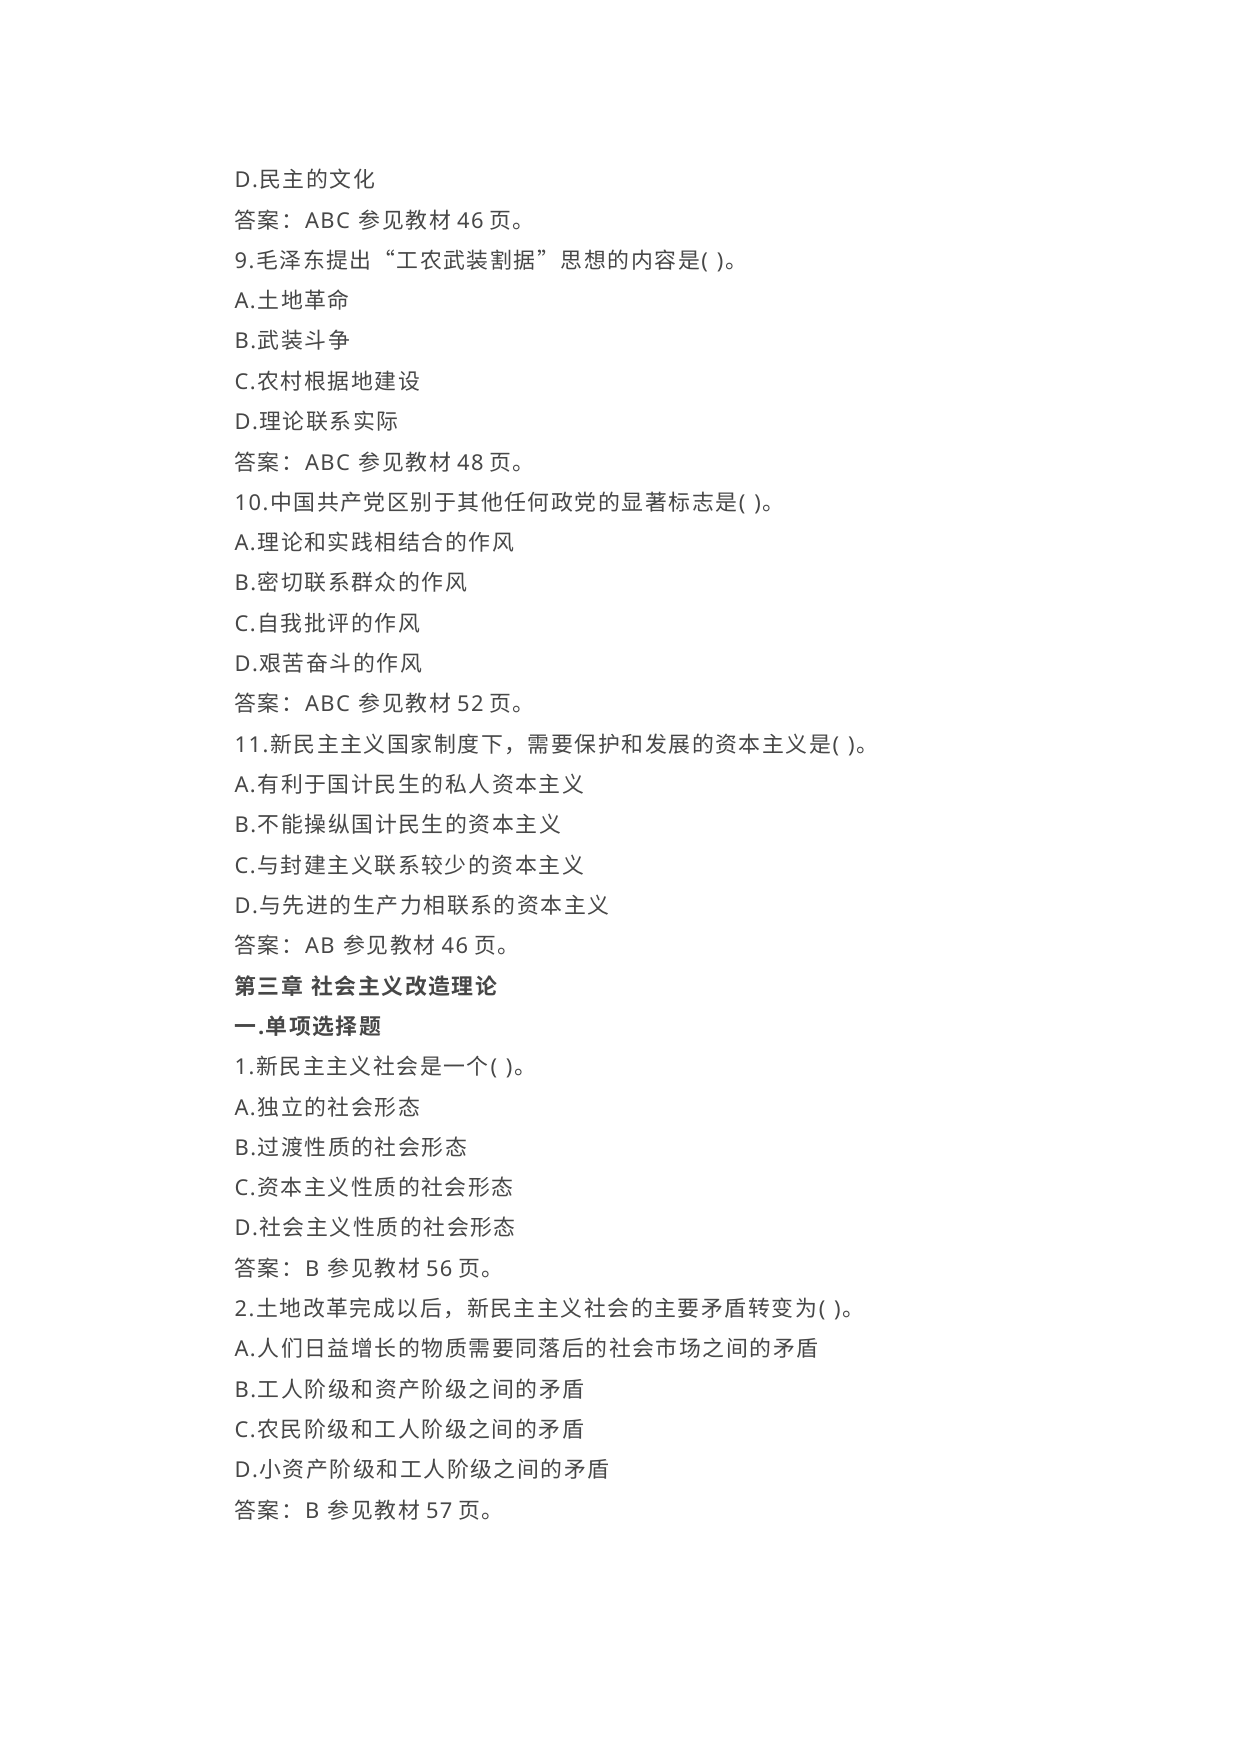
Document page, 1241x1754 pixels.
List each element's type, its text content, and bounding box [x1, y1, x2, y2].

text A.理论和实践相结合的作风 [187, 525, 1053, 557]
text C.农村根据地建设 [187, 363, 1053, 396]
text 答案：ABC 参见教材48页。 [187, 444, 1053, 477]
text C.资本主义性质的社会形态 [187, 1170, 1053, 1202]
text A.独立的社会形态 [187, 1089, 1053, 1122]
text 答案：ABC 参见教材52页。 [187, 686, 1053, 718]
text 第三章 社会主义改造理论 [187, 968, 1053, 1001]
text 答案：AB 参见教材46页。 [187, 928, 1053, 960]
text B.武装斗争 [187, 323, 1053, 356]
text C.与封建主义联系较少的资本主义 [187, 847, 1053, 880]
text 答案：B 参见教材56页。 [187, 1250, 1053, 1283]
text A.有利于国计民生的私人资本主义 [187, 767, 1053, 799]
text D.小资产阶级和工人阶级之间的矛盾 [187, 1452, 1053, 1484]
text D.社会主义性质的社会形态 [187, 1210, 1053, 1243]
text B.过渡性质的社会形态 [187, 1129, 1053, 1162]
text 9.毛泽东提出“工农武装割据”思想的内容是( )。 [187, 243, 1053, 275]
text 2.土地改革完成以后，新民主主义社会的主要矛盾转变为( )。 [187, 1291, 1053, 1323]
text C.农民阶级和工人阶级之间的矛盾 [187, 1412, 1053, 1444]
text D.艰苦奋斗的作风 [187, 646, 1053, 678]
text A.土地革命 [187, 283, 1053, 315]
text D.理论联系实际 [187, 404, 1053, 436]
text 答案：B 参见教材57页。 [187, 1492, 1053, 1525]
text B.不能操纵国计民生的资本主义 [187, 807, 1053, 839]
text 1.新民主主义社会是一个( )。 [187, 1049, 1053, 1081]
text 10.中国共产党区别于其他任何政党的显著标志是( )。 [187, 484, 1053, 517]
text B.密切联系群众的作风 [187, 565, 1053, 598]
text C.自我批评的作风 [187, 605, 1053, 638]
text D.与先进的生产力相联系的资本主义 [187, 888, 1053, 920]
text B.工人阶级和资产阶级之间的矛盾 [187, 1371, 1053, 1404]
text D.民主的文化 [187, 162, 1053, 194]
text 11.新民主主义国家制度下，需要保护和发展的资本主义是( )。 [187, 726, 1053, 759]
text 一.单项选择题 [187, 1008, 1053, 1041]
text A.人们日益增长的物质需要同落后的社会市场之间的矛盾 [187, 1331, 1053, 1363]
text 答案：ABC 参见教材46页。 [187, 202, 1053, 235]
